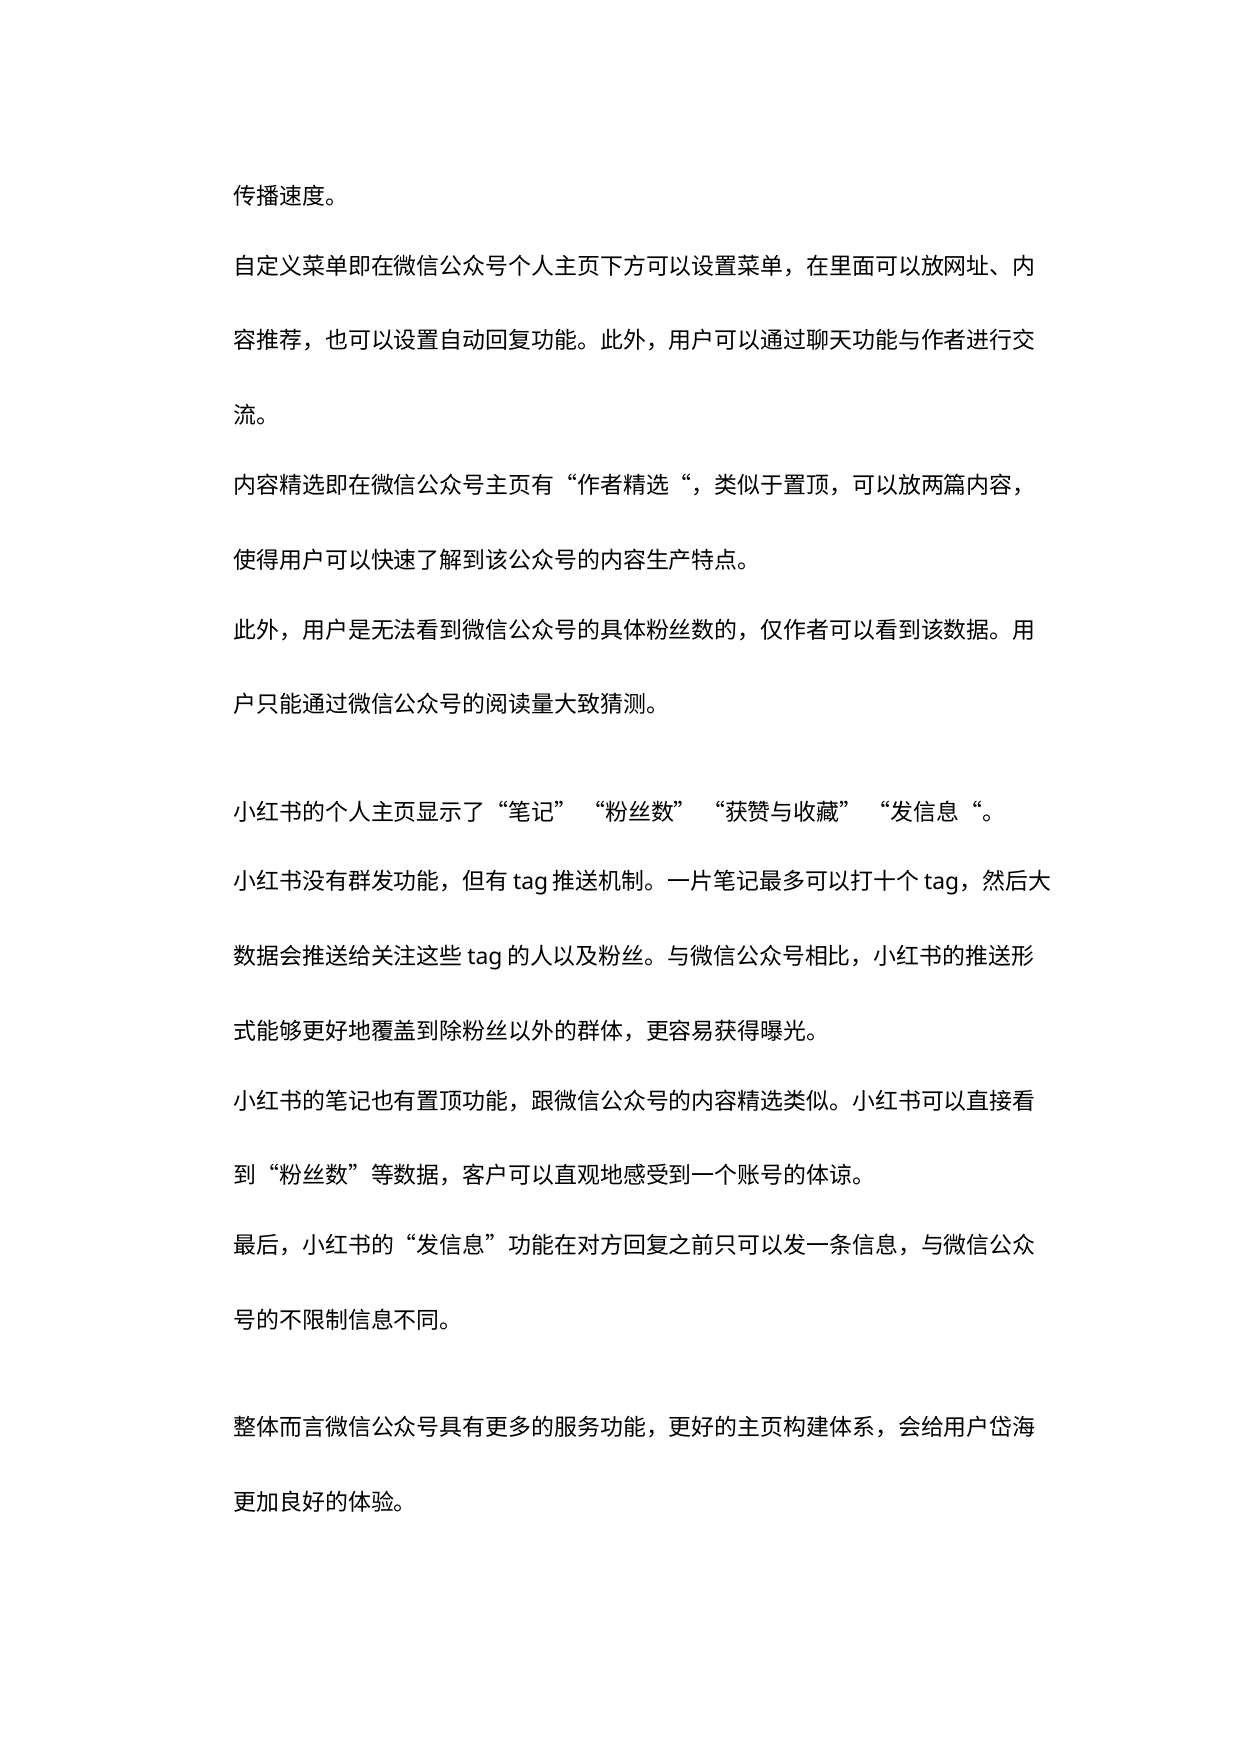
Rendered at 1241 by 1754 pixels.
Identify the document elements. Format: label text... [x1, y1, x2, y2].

list 小红书的个人主页显示了“笔记” “粉丝数” “获赞与收藏” “发信息“。 [233, 777, 1053, 842]
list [233, 162, 1053, 227]
list 小红书没有群发功能，但有tag推送机制。一片笔记最多可以打十个tag，然后大数据会推送给关注这些tag的人以及粉丝。与微信公众号相比，小红书的推送形式能够更好地覆盖到除粉丝以外的群体，更容易获得曝光。 [233, 847, 1053, 1062]
list 最后，小红书的“发信息”功能在对方回复之前只可以发一条信息，与微信公众号的不限制信息不同。 [233, 1211, 1053, 1351]
list 内容精选即在微信公众号主页有“作者精选“，类似于置顶，可以放两篇内容，使得用户可以快速了解到该公众号的内容生产特点。 [233, 451, 1053, 591]
list 整体而言微信公众号具有更多的服务功能，更好的主页构建体系，会给用户岱海更加良好的体验。 [233, 1393, 1053, 1533]
list 此外，用户是无法看到微信公众号的具体粉丝数的，仅作者可以看到该数据。用户只能通过微信公众号的阅读量大致猜测。 [233, 596, 1053, 735]
list 自定义菜单即在微信公众号个人主页下方可以设置菜单，在里面可以放网址、内容推荐，也可以设置自动回复功能。此外，用户可以通过聊天功能与作者进行交流。 [233, 232, 1053, 446]
list 小红书的笔记也有置顶功能，跟微信公众号的内容精选类似。小红书可以直接看到“粉丝数”等数据，客户可以直观地感受到一个账号的体谅。 [233, 1067, 1053, 1206]
